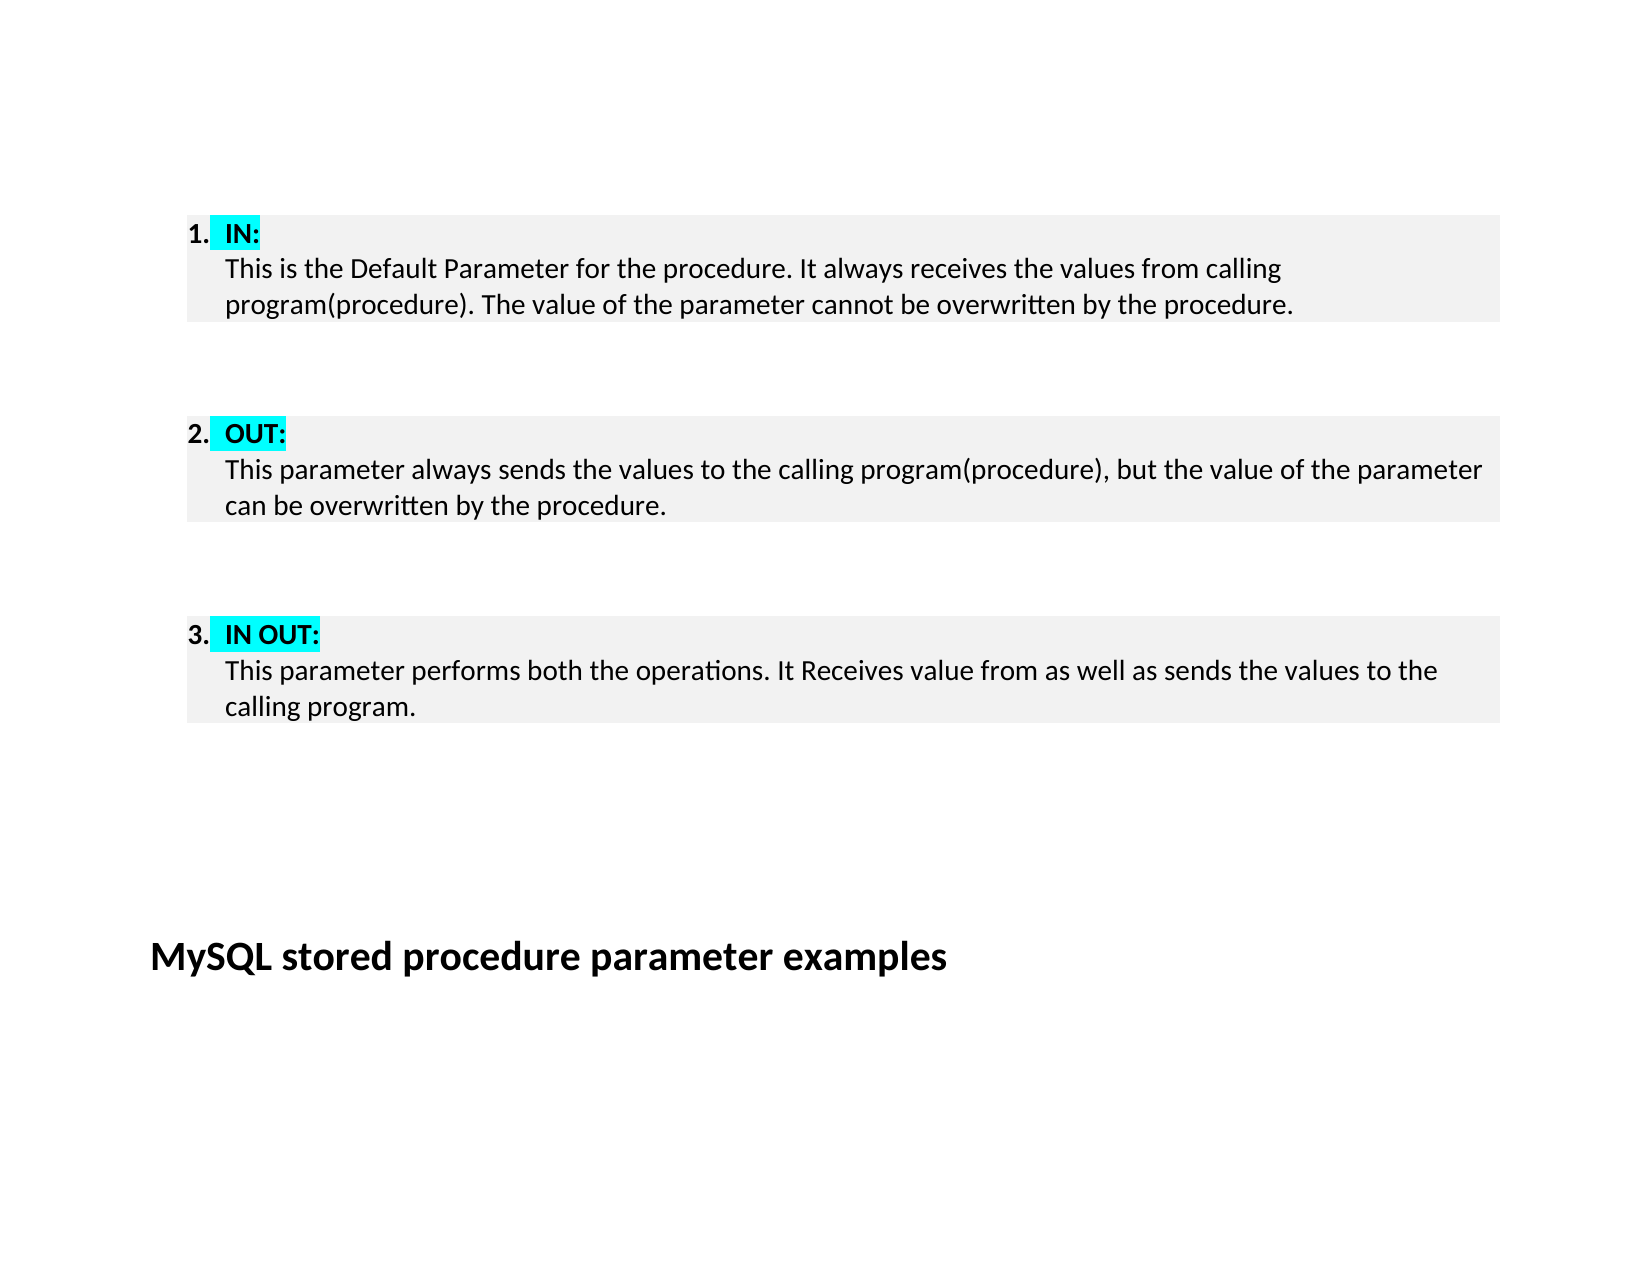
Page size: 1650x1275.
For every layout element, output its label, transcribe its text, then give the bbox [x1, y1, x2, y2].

text MySQL stored procedure parameter examples [150, 930, 1500, 981]
list IN OUT: This parameter performs both the operations. It Receives value from as well as sends the values to the calling program. [187, 616, 1500, 723]
list IN: This is the Default Parameter for the procedure. It always receives the values from calling program(procedure). The value of the parameter cannot be overwritten by the procedure. [187, 215, 1500, 322]
list OUT: This parameter always sends the values to the calling program(procedure), but the value of the parameter can be overwritten by the procedure. [187, 416, 1500, 522]
